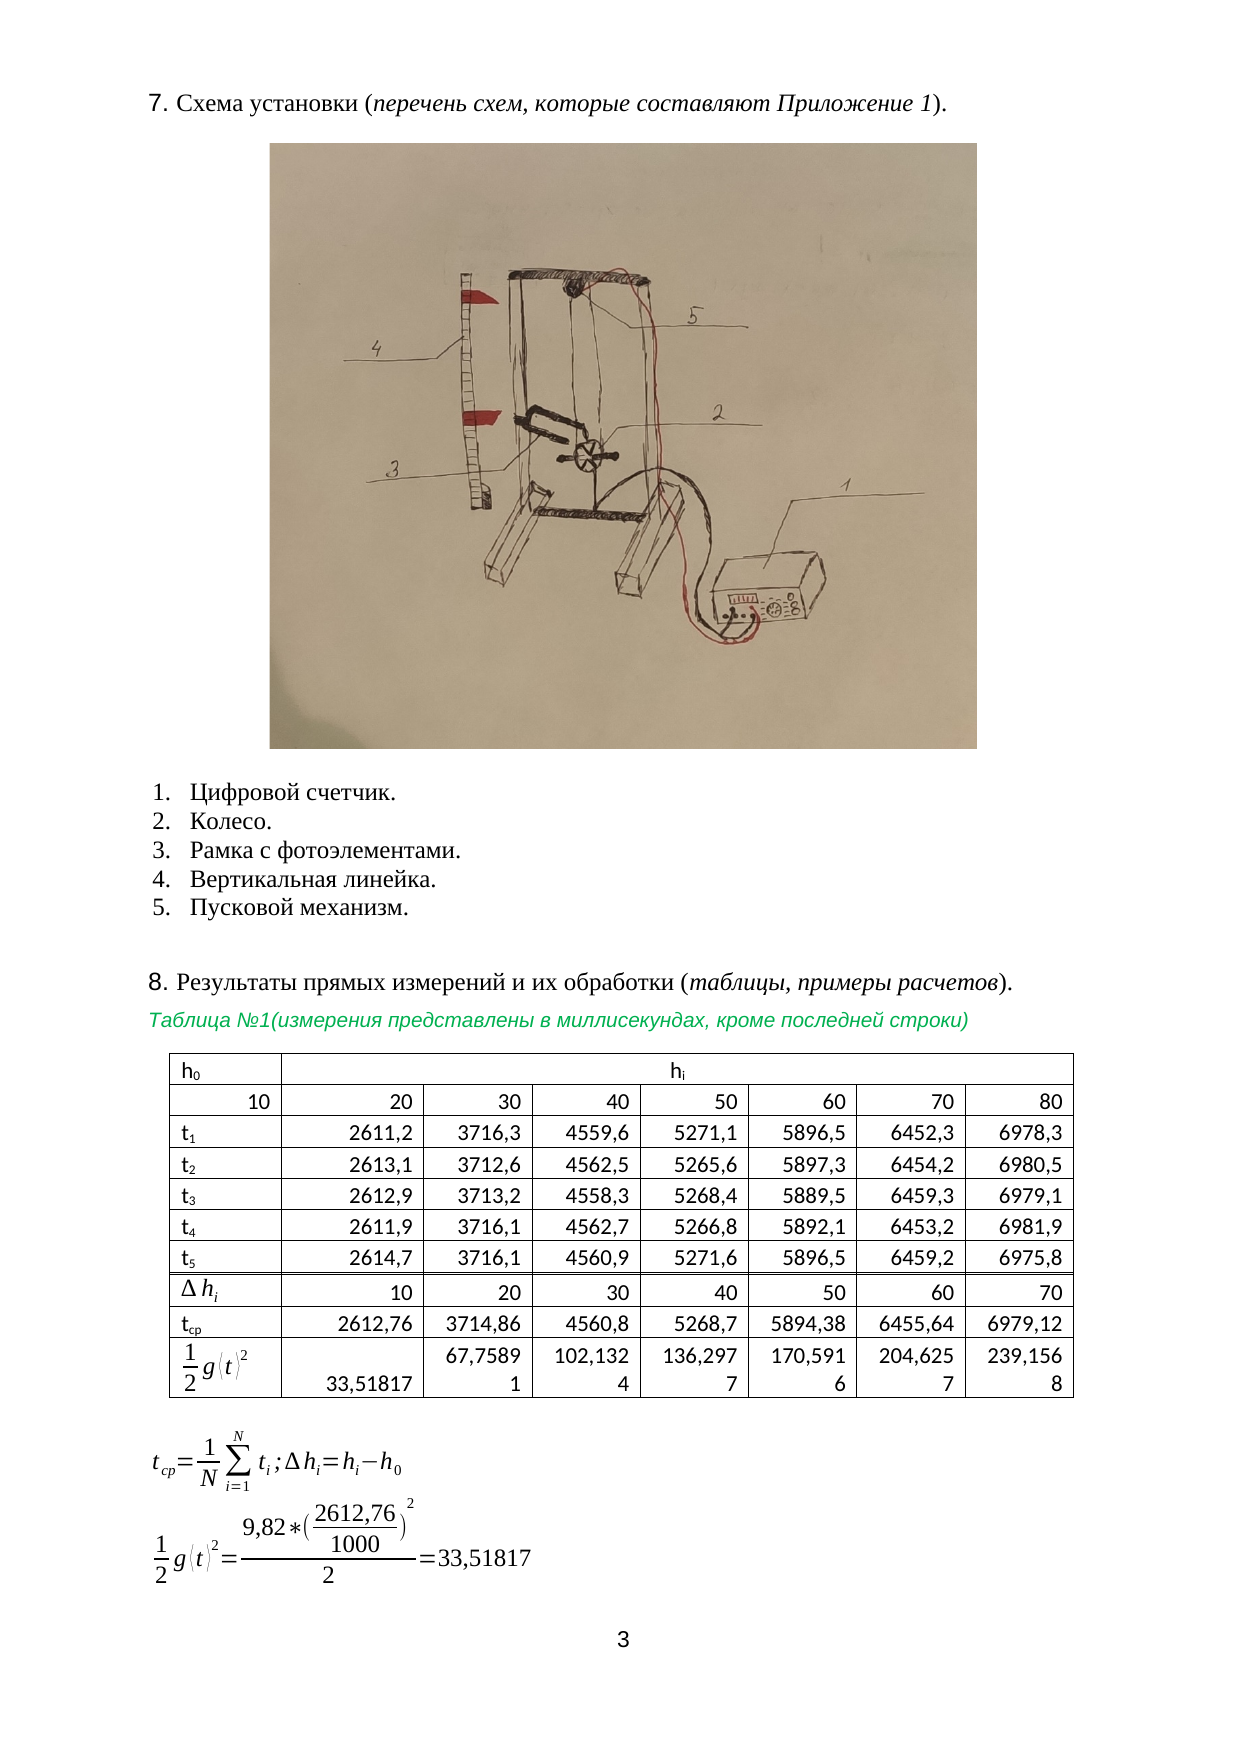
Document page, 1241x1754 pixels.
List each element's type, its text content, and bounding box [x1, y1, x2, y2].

table_cell 204,6257 [857, 1338, 965, 1397]
table_cell 2612,9 [282, 1179, 423, 1209]
table_cell [170, 1338, 281, 1397]
table_cell 239,1568 [966, 1338, 1073, 1397]
list Вертикальная линейка. [152, 864, 1169, 892]
table_cell 6459,2 [857, 1241, 965, 1272]
table_cell 5271,1 [641, 1116, 748, 1147]
table_cell 6979,1 [966, 1179, 1073, 1209]
table_cell 102,1324 [533, 1338, 640, 1397]
table_cell 6978,3 [966, 1116, 1073, 1147]
table_cell 40 [533, 1085, 640, 1115]
table_cell 4562,7 [533, 1210, 640, 1240]
table_cell 5892,1 [749, 1210, 856, 1240]
table_cell 3714,86 [424, 1307, 532, 1337]
table_cell 33,51817 [282, 1338, 423, 1397]
table_cell 6459,3 [857, 1179, 965, 1209]
table_cell 67,75891 [424, 1338, 532, 1397]
table_cell 5894,38 [749, 1307, 856, 1337]
table_cell [170, 1275, 281, 1306]
table_cell 4560,9 [533, 1241, 640, 1272]
table_cell 136,2977 [641, 1338, 748, 1397]
list Результаты прямых измерений и их обработки (таблицы, примеры расчетов). [148, 967, 1169, 996]
table_cell 70 [966, 1275, 1073, 1306]
table_cell 2611,9 [282, 1210, 423, 1240]
table_cell 6453,2 [857, 1210, 965, 1240]
table_cell tcp [170, 1307, 281, 1337]
table_cell t4 [170, 1210, 281, 1240]
table_cell 5897,3 [749, 1148, 856, 1178]
table_cell 5265,6 [641, 1148, 748, 1178]
table_cell 70 [857, 1085, 965, 1115]
text Таблица №1(измерения представлены в миллисекундах, кроме последней строки) [77, 1008, 1169, 1032]
table_cell 4559,6 [533, 1116, 640, 1147]
list Пусковой механизм. [152, 892, 1169, 921]
table_cell 5896,5 [749, 1116, 856, 1147]
table_cell t2 [170, 1148, 281, 1178]
table_header h0 [170, 1054, 281, 1084]
table_cell 4562,5 [533, 1148, 640, 1178]
table_cell 6981,9 [966, 1210, 1073, 1240]
table_cell 5268,4 [641, 1179, 748, 1209]
table_cell 3716,3 [424, 1116, 532, 1147]
table_cell 6452,3 [857, 1116, 965, 1147]
table_cell 30 [533, 1275, 640, 1306]
table_cell 30 [424, 1085, 532, 1115]
list Схема установки (перечень схем, которые составляют Приложение 1). [148, 88, 1169, 117]
table_header hi [282, 1054, 1073, 1084]
table_cell 80 [966, 1085, 1073, 1115]
table_cell 60 [857, 1275, 965, 1306]
table_cell 10 [282, 1275, 423, 1306]
table_cell 5271,6 [641, 1241, 748, 1272]
table_cell t5 [170, 1241, 281, 1272]
table_cell t1 [170, 1116, 281, 1147]
table_cell 6454,2 [857, 1148, 965, 1178]
table_cell 5896,5 [749, 1241, 856, 1272]
table_cell 5268,7 [641, 1307, 748, 1337]
table_cell 10 [170, 1085, 281, 1115]
table_cell 2613,1 [282, 1148, 423, 1178]
table_cell 6455,64 [857, 1307, 965, 1337]
list Рамка с фотоэлементами. [152, 835, 1169, 864]
table_cell 6980,5 [966, 1148, 1073, 1178]
table_cell 60 [749, 1085, 856, 1115]
picture [269, 143, 977, 749]
table_cell 3713,2 [424, 1179, 532, 1209]
table_cell 2612,76 [282, 1307, 423, 1337]
table_cell 4560,8 [533, 1307, 640, 1337]
table_cell 4558,3 [533, 1179, 640, 1209]
list Цифровой счетчик. [152, 777, 1169, 806]
table_cell 5266,8 [641, 1210, 748, 1240]
table_cell t3 [170, 1179, 281, 1209]
table_cell 6979,12 [966, 1307, 1073, 1337]
table_cell 3716,1 [424, 1210, 532, 1240]
table_cell 3712,6 [424, 1148, 532, 1178]
table_cell 2614,7 [282, 1241, 423, 1272]
table_cell 3716,1 [424, 1241, 532, 1272]
table_cell 6975,8 [966, 1241, 1073, 1272]
table_cell 40 [641, 1275, 748, 1306]
table_cell 20 [424, 1275, 532, 1306]
list Колесо. [152, 806, 1169, 835]
table_cell 5889,5 [749, 1179, 856, 1209]
table_cell 50 [749, 1275, 856, 1306]
table_cell 20 [282, 1085, 423, 1115]
table_cell 50 [641, 1085, 748, 1115]
table_cell 170,5916 [749, 1338, 856, 1397]
table_cell 2611,2 [282, 1116, 423, 1147]
